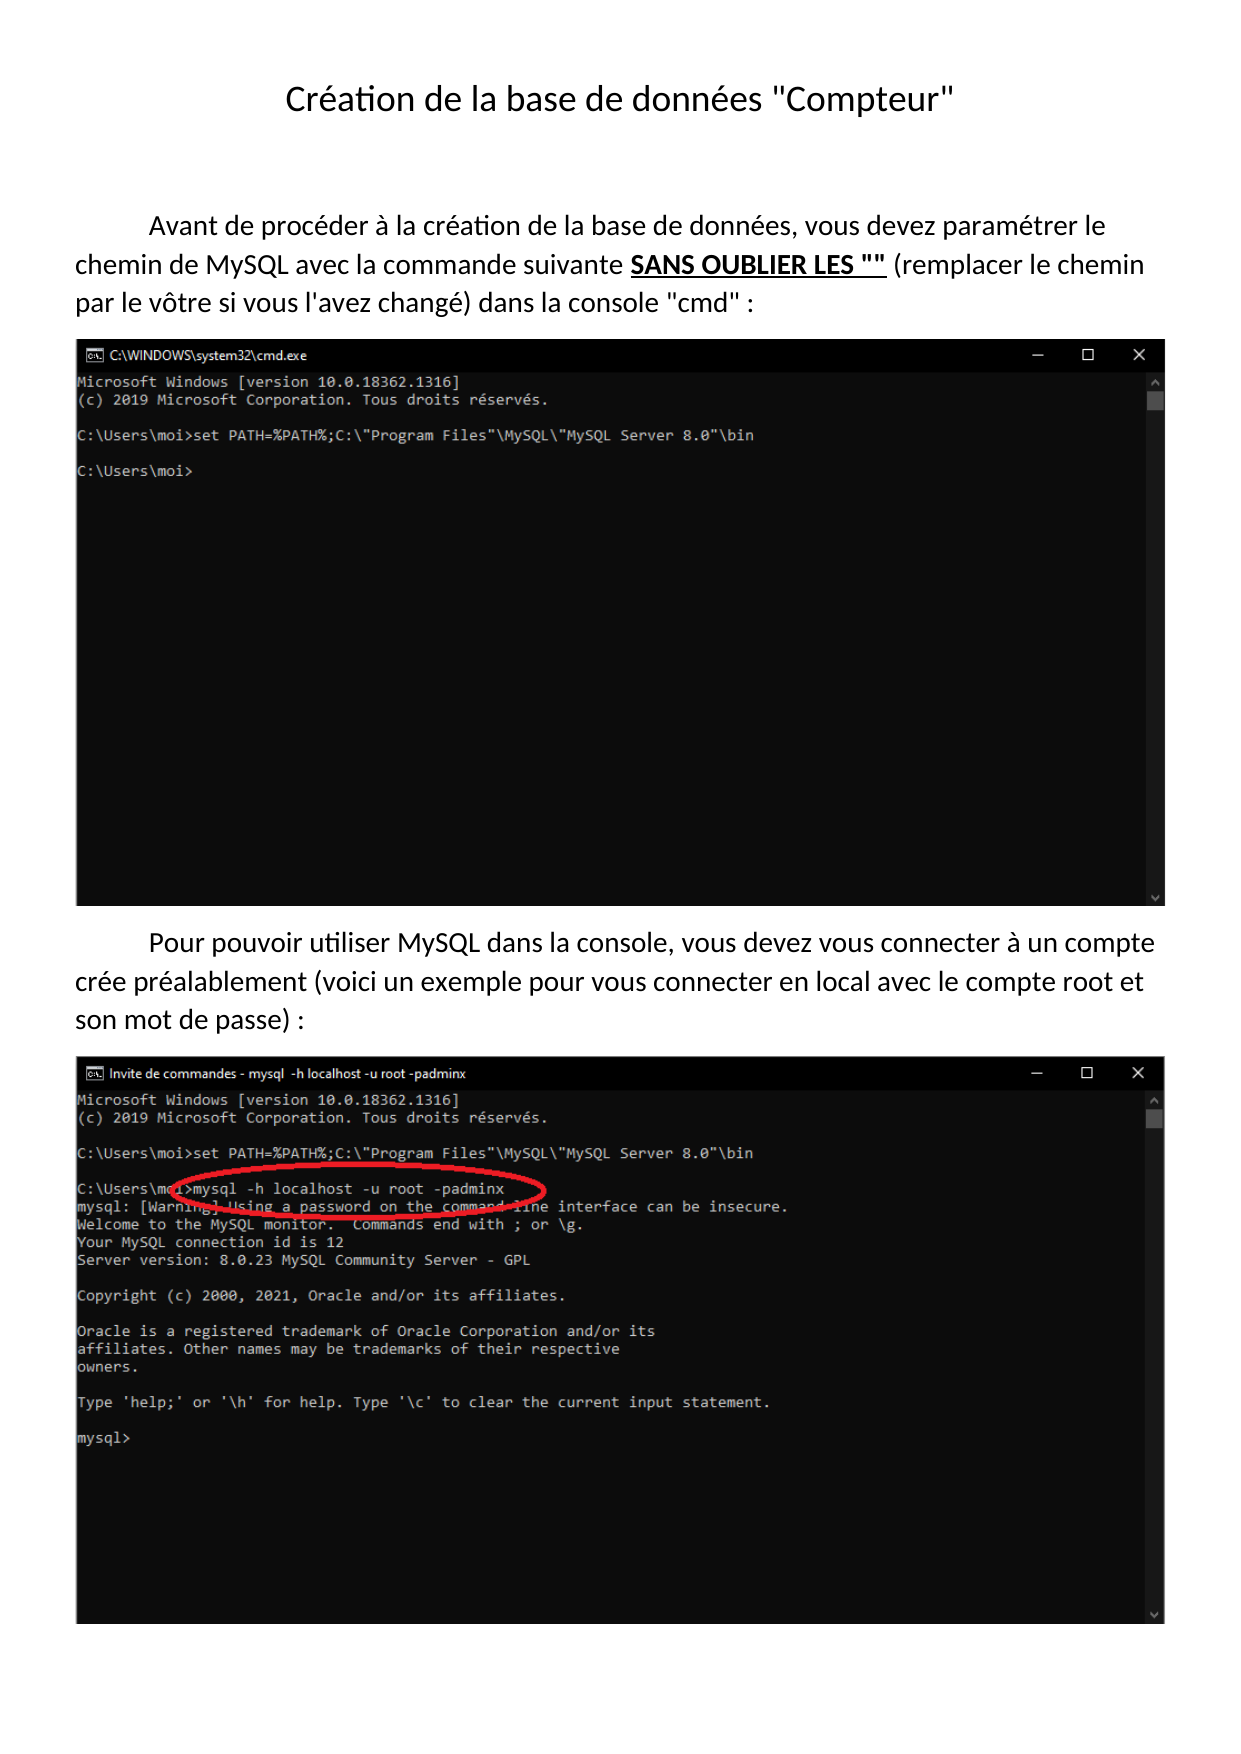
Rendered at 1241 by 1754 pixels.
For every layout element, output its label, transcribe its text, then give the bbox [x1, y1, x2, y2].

text Avant de procéder à la création de la base de données, vous devez paramétrer le chemin de MySQL avec la commande suivante SANS OUBLIER LES "" (remplacer le chemin par le vôtre si vous l'avez changé) dans la console "cmd" : [75, 207, 1165, 320]
picture [75, 1056, 1166, 1624]
picture [75, 339, 1166, 906]
text Pour pouvoir utiliser MySQL dans la console, vous devez vous connecter à un compte crée préalablement (voici un exemple pour vous connecter en local avec le compte root et son mot de passe) : [75, 924, 1165, 1037]
text Création de la base de données "Compteur" [75, 75, 1165, 121]
